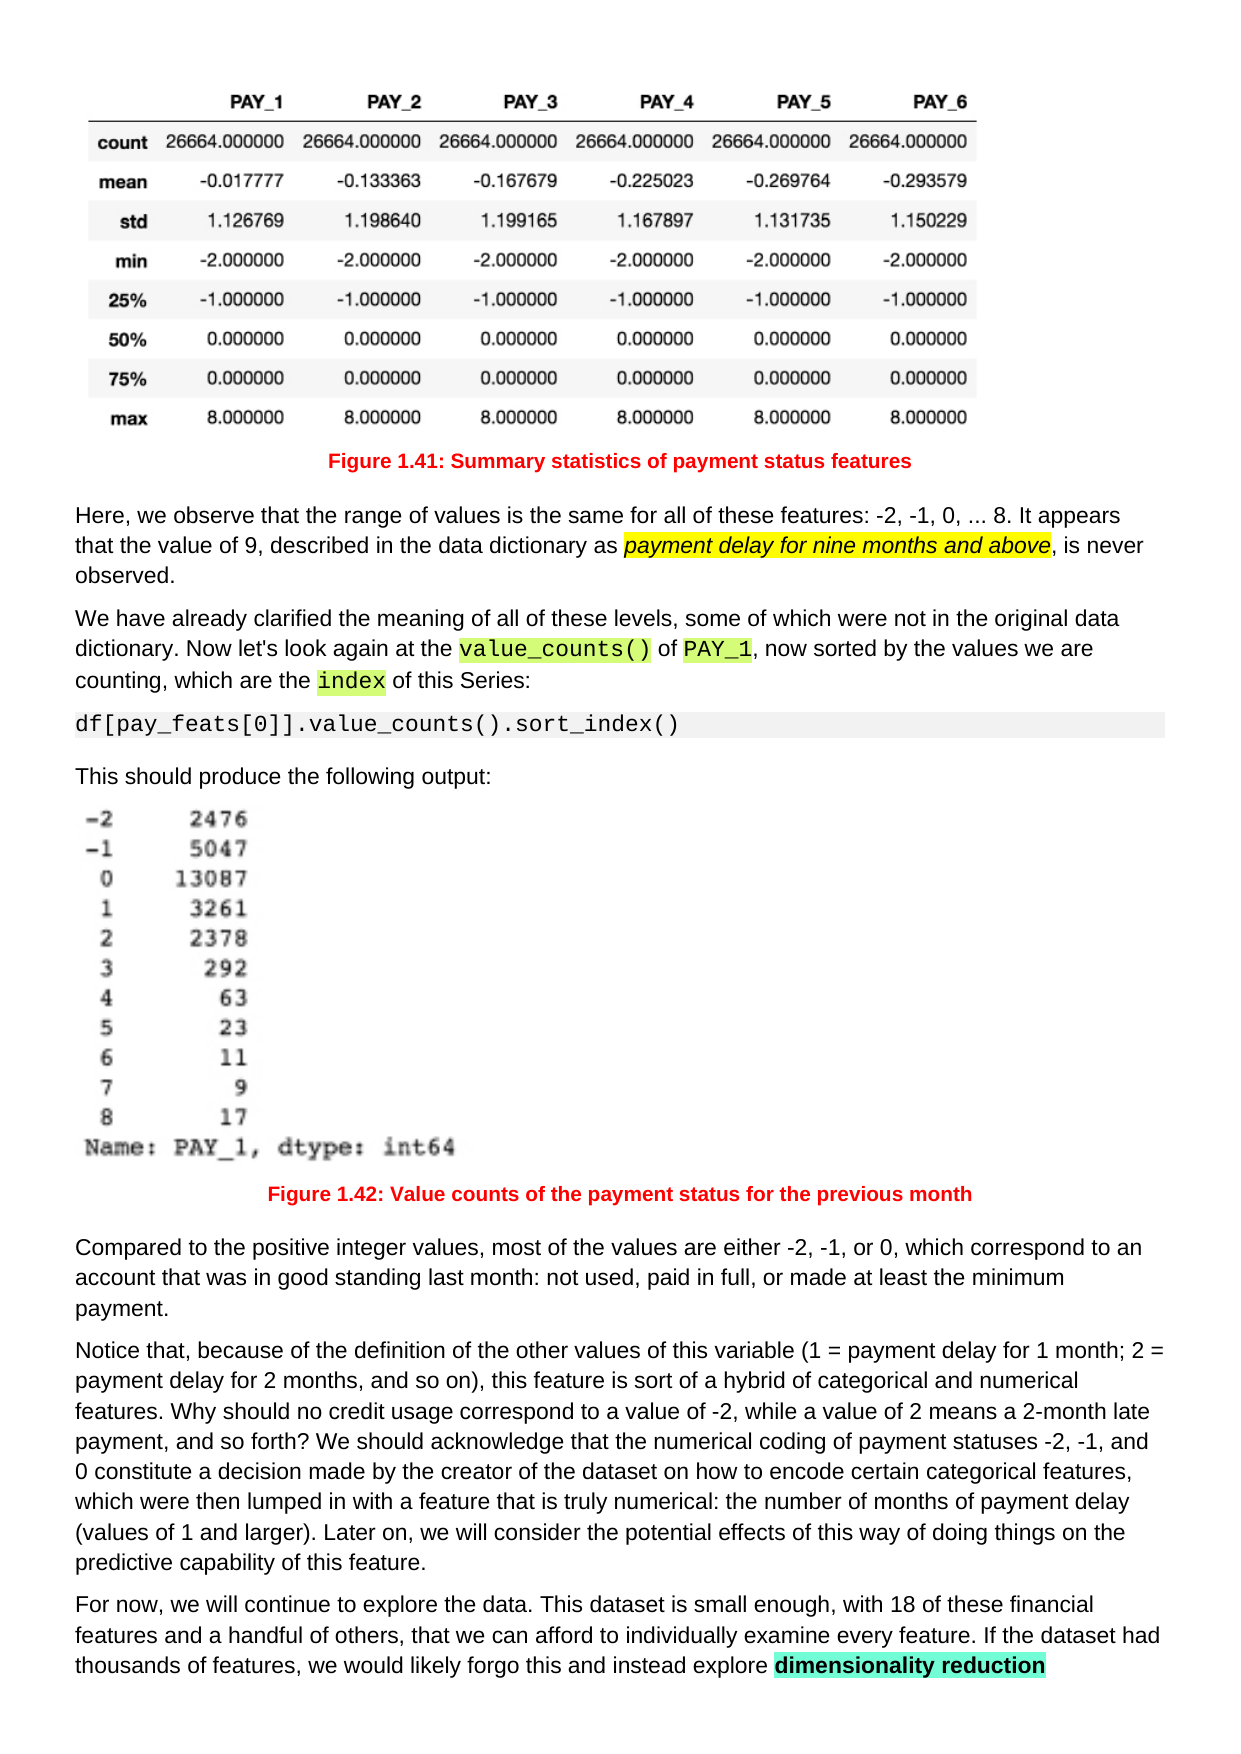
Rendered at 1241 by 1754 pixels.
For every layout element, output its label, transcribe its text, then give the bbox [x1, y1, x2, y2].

text This should produce the following output: [75, 763, 1165, 789]
picture [75, 805, 740, 1166]
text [75, 1591, 1165, 1678]
text We have already clarified the meaning of all of these levels, some of which were not in the original data dictionary. Now let's look again at the value_counts() of PAY_1, now sorted by the values we are counting, which are the index of this Series: [75, 605, 1165, 696]
text Figure 1.41: Summary statistics of payment status features [75, 449, 1165, 473]
text Compared to the positive integer values, most of the values are either -2, -1, or 0, which correspond to an account that was in good standing last month: not used, paid in full, or made at least the minimum payment. [75, 1234, 1165, 1321]
text df[pay_feats[0]].value_counts().sort_index() [75, 712, 1165, 738]
text Figure 1.42: Value counts of the payment status for the previous month [75, 1182, 1165, 1206]
picture [75, 75, 978, 433]
text Notice that, because of the definition of the other values of this variable (1 = payment delay for 1 month; 2 = payment delay for 2 months, and so on), this feature is sort of a hybrid of categorical and numerical features. Why should no credit usage correspond to a value of -2, while a value of 2 means a 2-month late payment, and so forth? We should acknowledge that the numerical coding of payment statuses -2, -1, and 0 constitute a decision made by the creator of the dataset on how to encode certain categorical features, which were then lumped in with a feature that is truly numerical: the number of months of payment delay (values of 1 and larger). Later on, we will consider the potential effects of this way of doing things on the predictive capability of this feature. [75, 1337, 1165, 1575]
text Here, we observe that the range of values is the same for all of these features: -2, -1, 0, ... 8. It appears that the value of 9, described in the data dictionary as payment delay for nine months and above, is never observed. [75, 502, 1165, 588]
